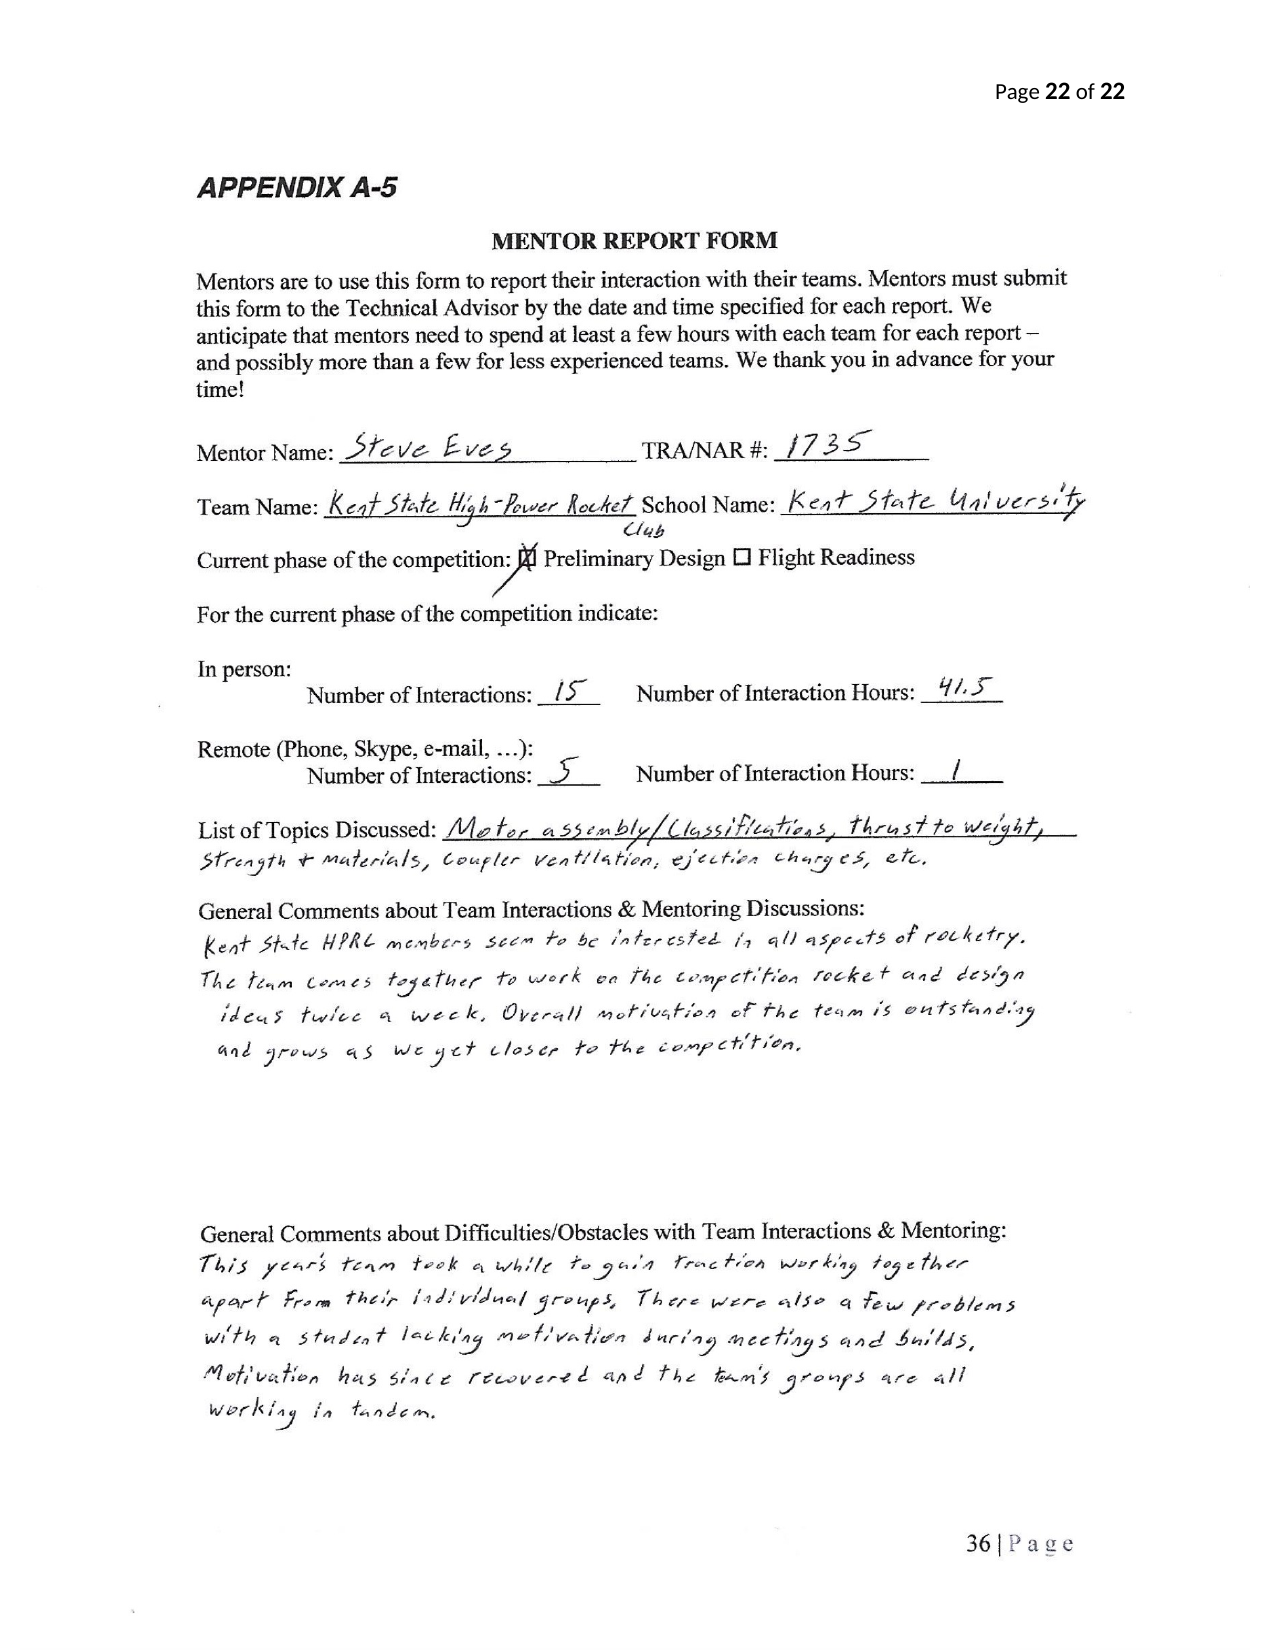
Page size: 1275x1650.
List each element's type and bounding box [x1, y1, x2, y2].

picture [19, 157, 1250, 1650]
